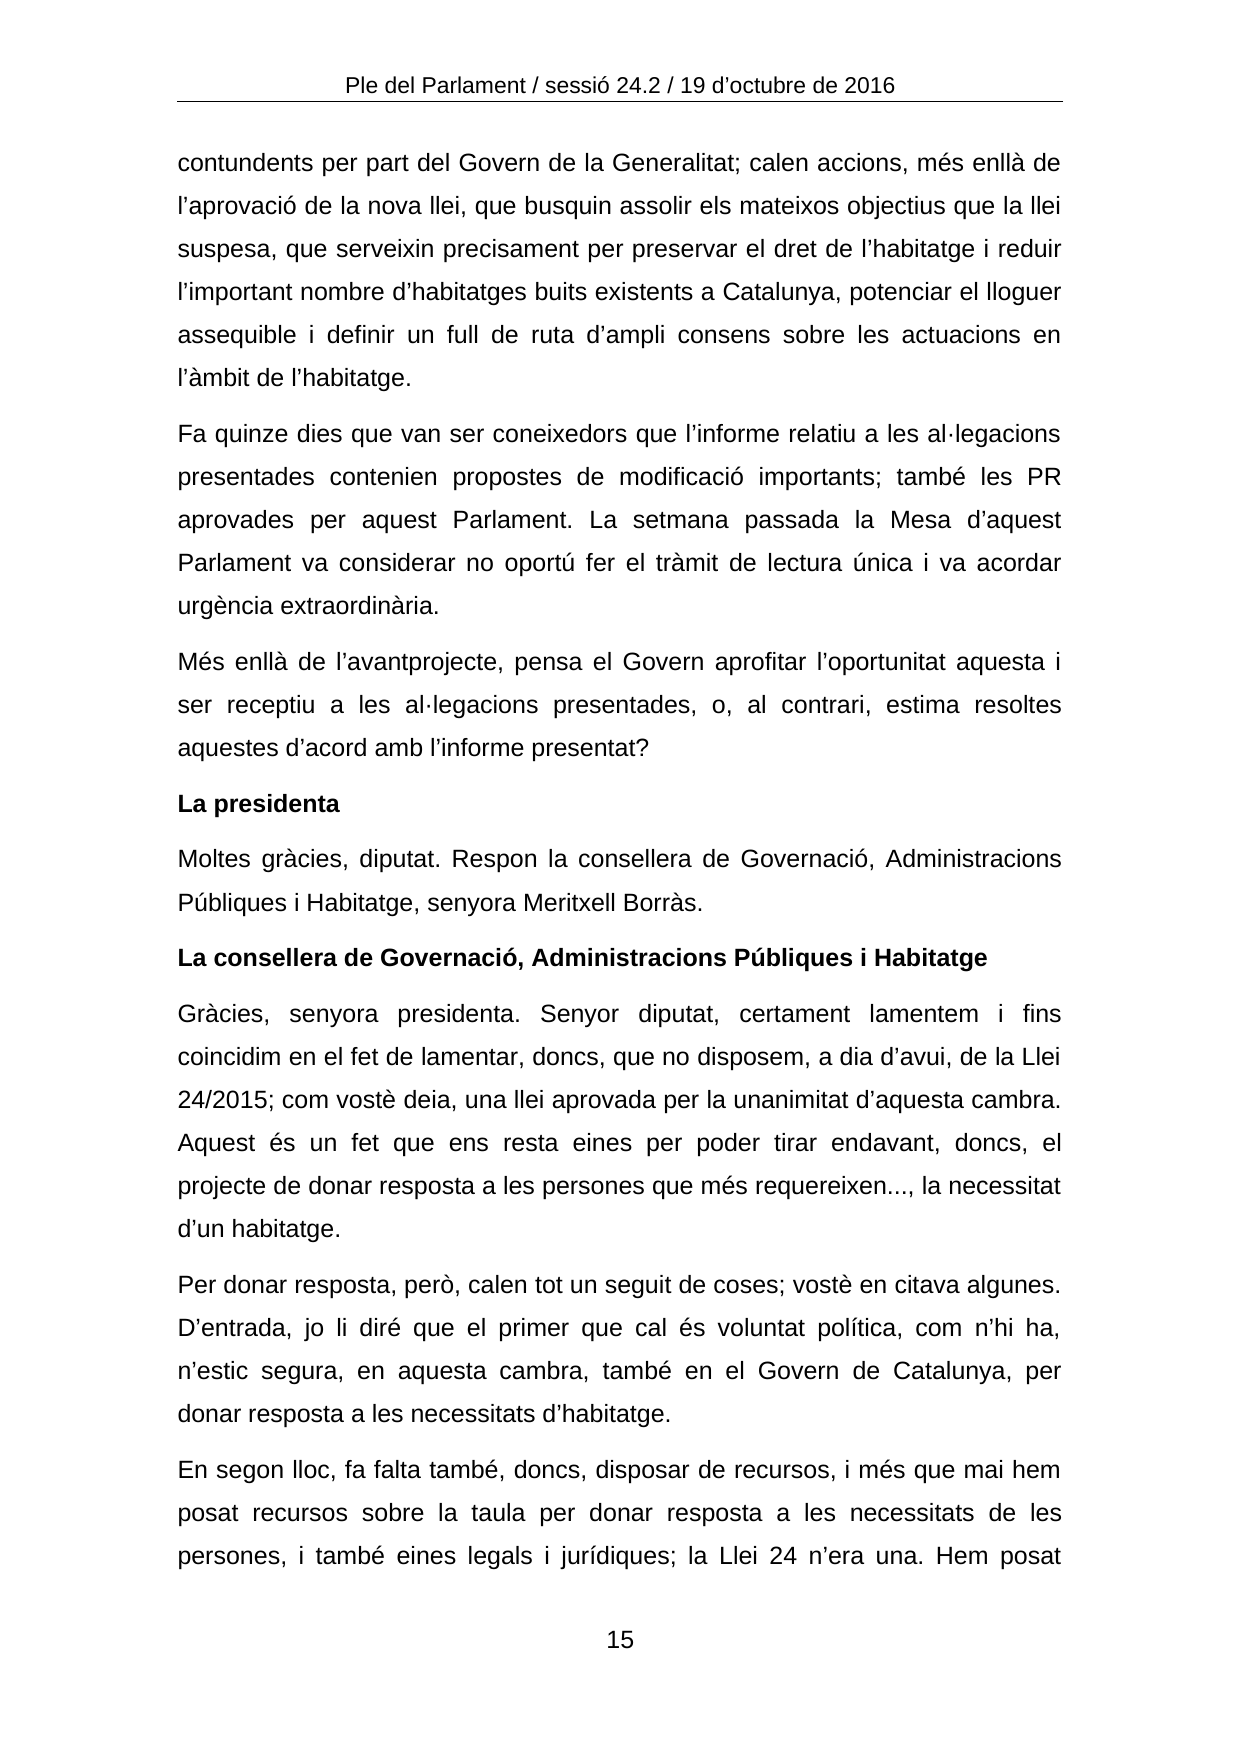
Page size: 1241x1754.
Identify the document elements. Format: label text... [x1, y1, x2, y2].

text Fa quinze dies que van ser coneixedors que l’informe relatiu a les al·legacions presentades contenien propostes de modificació importants; també les PR aprovades per aquest Parlament. La setmana passada la Mesa d’aquest Parlament va considerar no oportú fer el tràmit de lectura única i va acordar urgència extraordinària. [177, 419, 1063, 620]
text La consellera de Governació, Administracions Públiques i Habitatge [177, 943, 1063, 972]
text Moltes gràcies, diputat. Respon la consellera de Governació, Administracions Públiques i Habitatge, senyora Meritxell Borràs. [177, 844, 1063, 916]
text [177, 1455, 1063, 1570]
text La presidenta [177, 789, 1063, 818]
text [177, 148, 1063, 392]
text Gràcies, senyora presidenta. Senyor diputat, certament lamentem i fins coincidim en el fet de lamentar, doncs, que no disposem, a dia d’avui, de la Llei 24/2015; com vostè deia, una llei aprovada per la unanimitat d’aquesta cambra. Aquest és un fet que ens resta eines per poder tirar endavant, doncs, el projecte de donar resposta a les persones que més requereixen..., la necessitat d’un habitatge. [177, 999, 1063, 1243]
text Per donar resposta, però, calen tot un seguit de coses; vostè en citava algunes. D’entrada, jo li diré que el primer que cal és voluntat política, com n’hi ha, n’estic segura, en aquesta cambra, també en el Govern de Catalunya, per donar resposta a les necessitats d’habitatge. [177, 1270, 1063, 1428]
text Més enllà de l’avantprojecte, pensa el Govern aprofitar l’oportunitat aquesta i ser receptiu a les al·legacions presentades, o, al contrari, estima resoltes aquestes d’acord amb l’informe presentat? [177, 647, 1063, 762]
